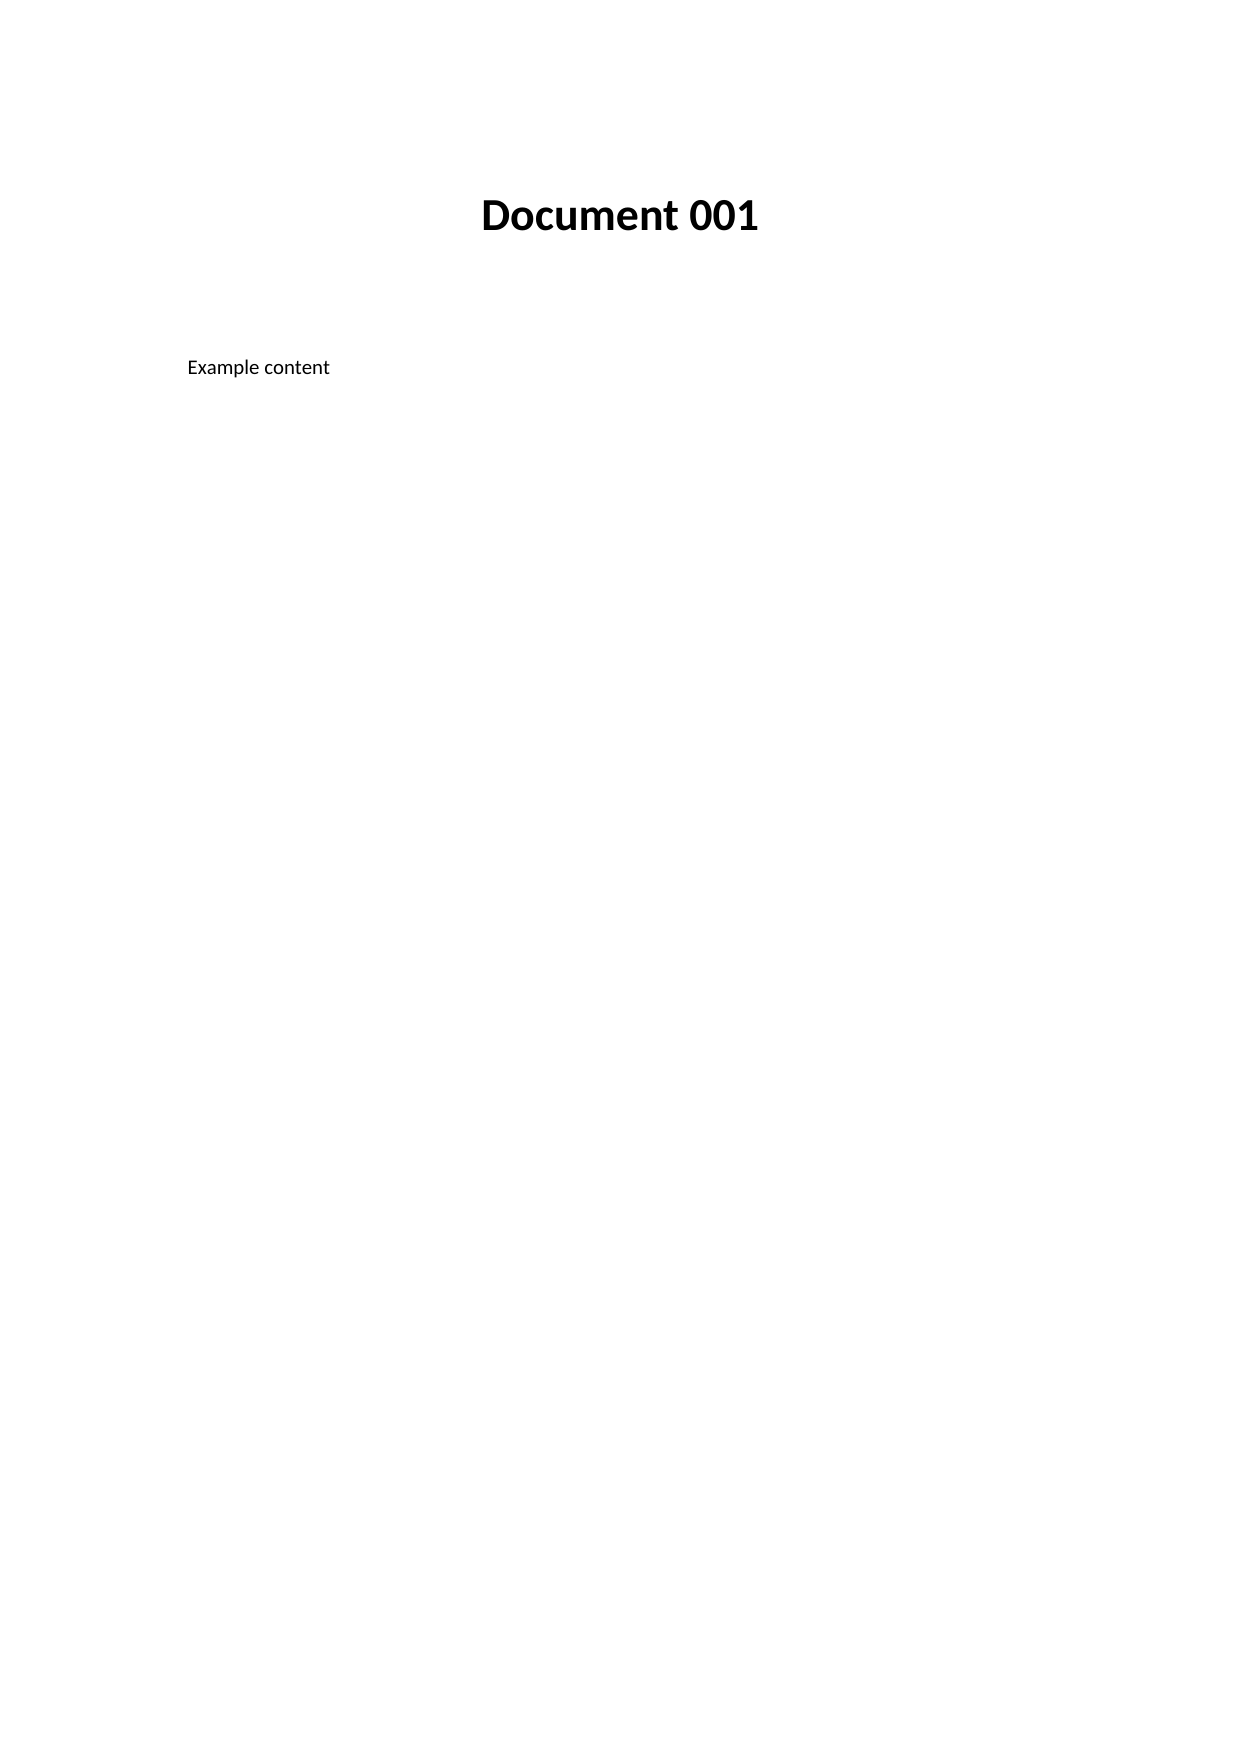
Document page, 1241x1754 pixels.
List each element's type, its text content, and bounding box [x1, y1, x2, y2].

subtitle Document 001 [187, 185, 1053, 241]
text Example content [187, 354, 1053, 380]
